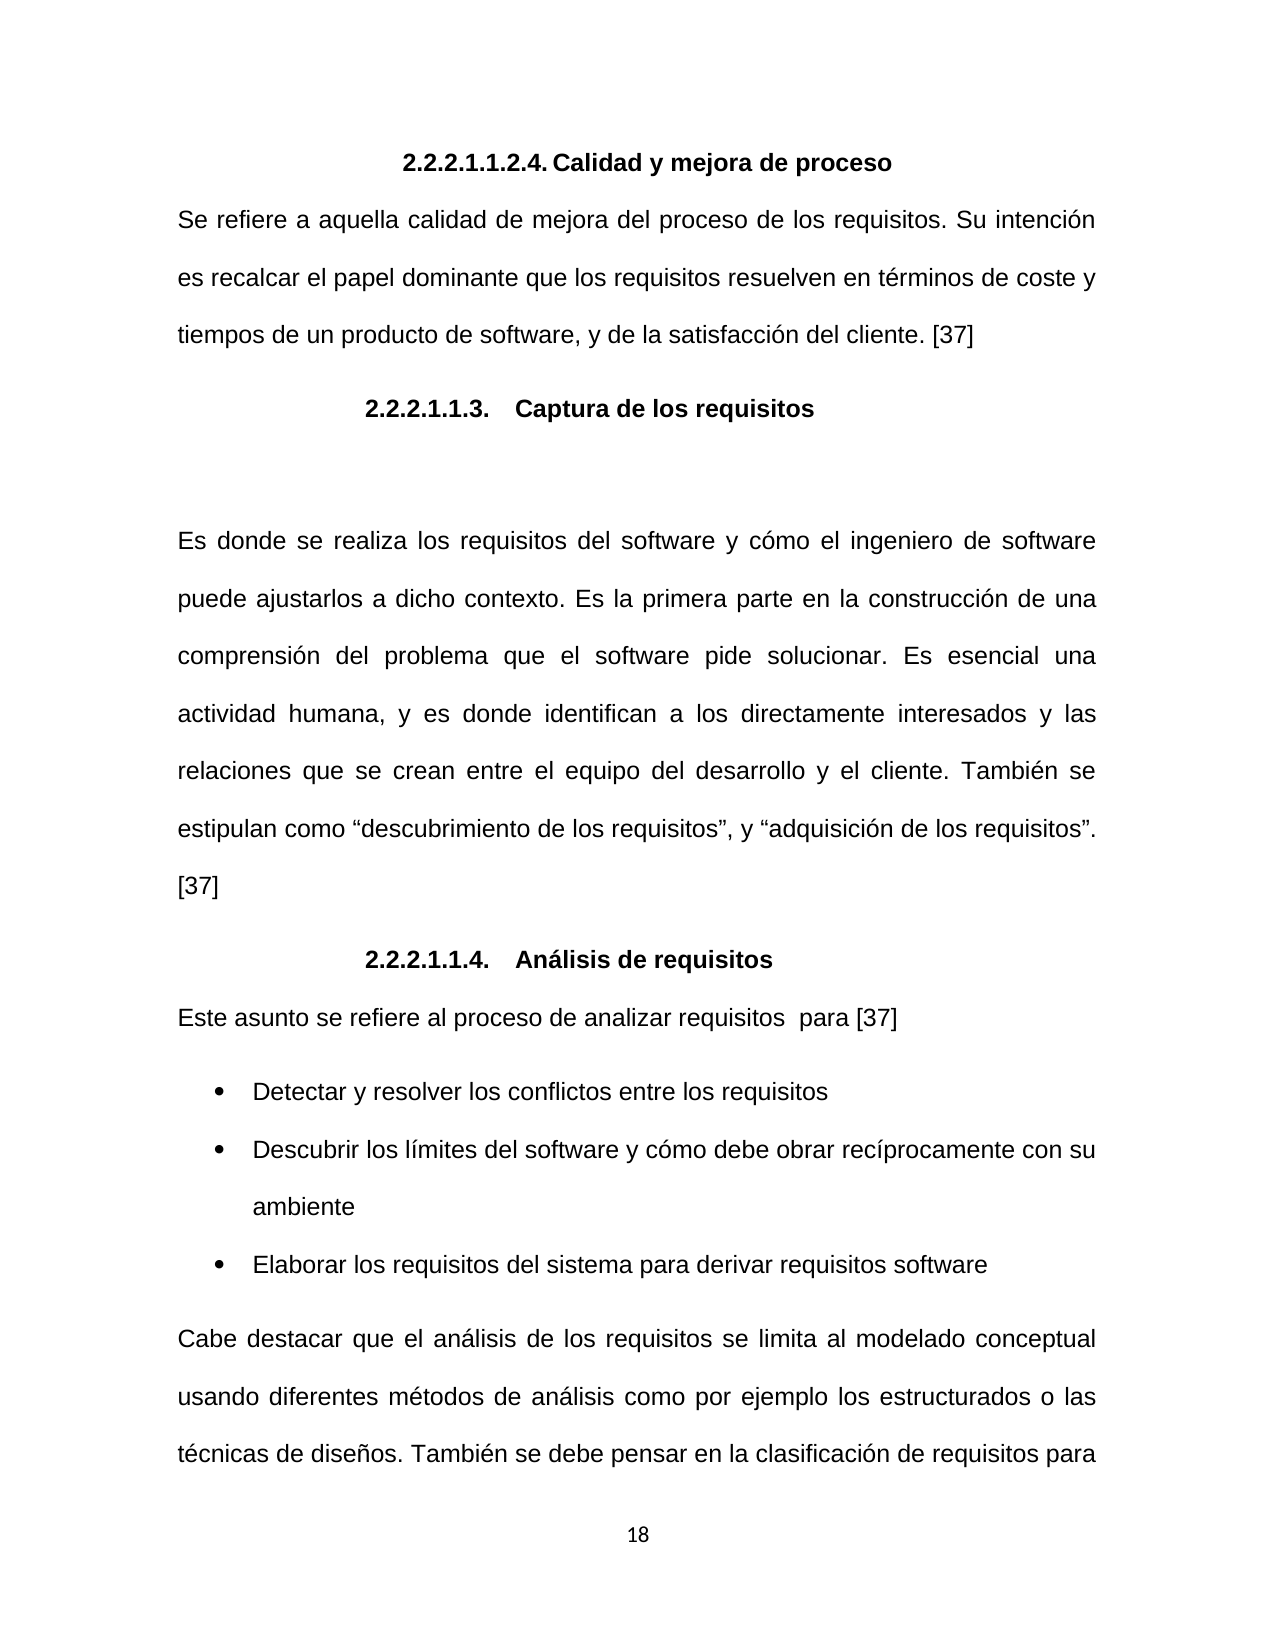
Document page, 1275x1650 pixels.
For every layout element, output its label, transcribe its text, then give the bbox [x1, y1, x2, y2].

text Es donde se realiza los requisitos del software y cómo el ingeniero de software puede ajustarlos a dicho contexto. Es la primera parte en la construcción de una comprensión del problema que el software pide solucionar. Es esencial una actividad humana, y es donde identifican a los directamente interesados y las relaciones que se crean entre el equipo del desarrollo y el cliente. También se estipulan como “descubrimiento de los requisitos”, y “adquisición de los requisitos”. [37] [177, 526, 1098, 900]
subtitle Calidad y mejora de proceso [402, 148, 1098, 176]
subtitle Análisis de requisitos [365, 945, 1098, 974]
list Descubrir los límites del software y cómo debe obrar recíprocamente con su ambiente [215, 1134, 1098, 1221]
list Detectar y resolver los conflictos entre los requisitos [215, 1077, 1098, 1106]
subtitle Captura de los requisitos [365, 394, 1098, 423]
list Elaborar los requisitos del sistema para derivar requisitos software [215, 1250, 1098, 1278]
text Este asunto se refiere al proceso de analizar requisitos para [37] [177, 1003, 1098, 1031]
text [177, 1324, 1098, 1468]
text Se refiere a aquella calidad de mejora del proceso de los requisitos. Su intención es recalcar el papel dominante que los requisitos resuelven en términos de coste y tiempos de un producto de software, y de la satisfacción del cliente. [37] [177, 205, 1098, 349]
